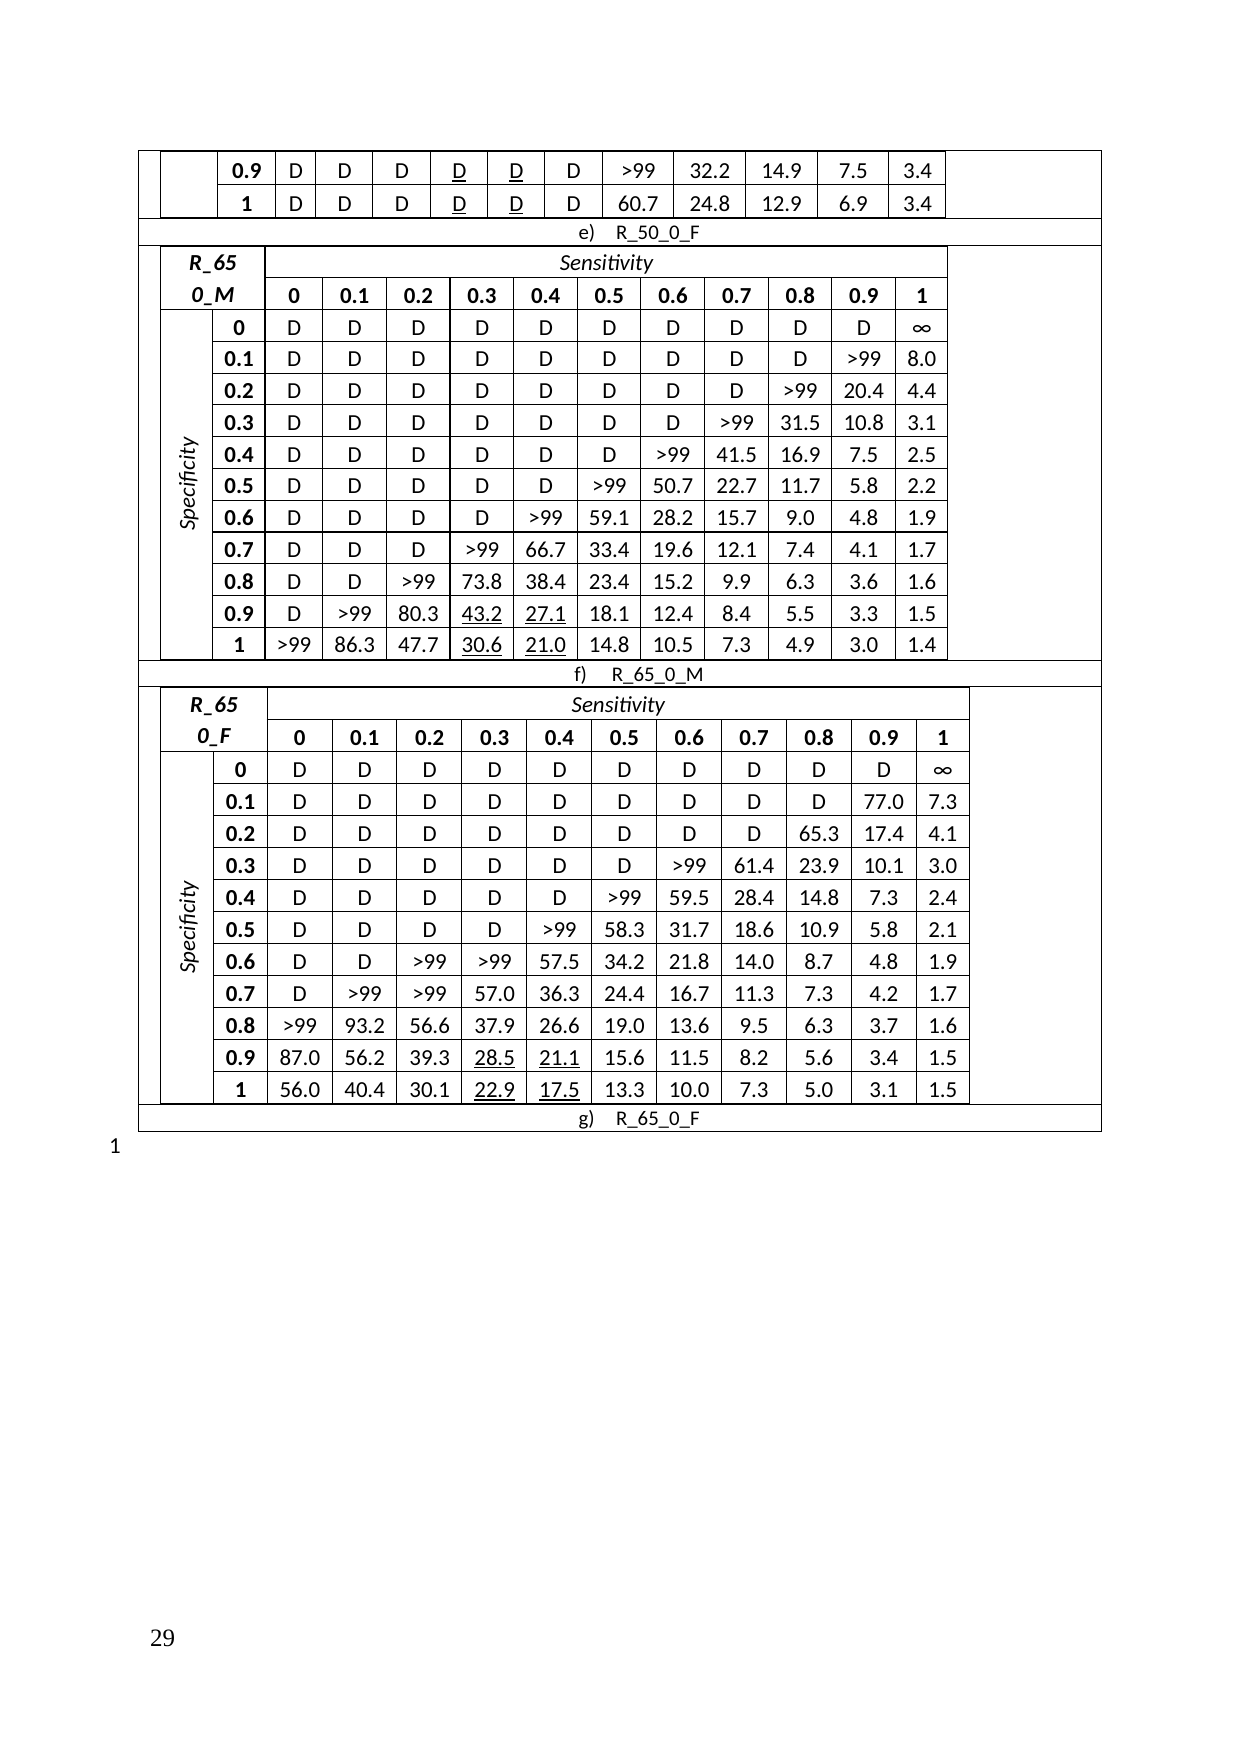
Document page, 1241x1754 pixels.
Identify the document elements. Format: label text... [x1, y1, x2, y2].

table_cell [641, 310, 704, 341]
table_cell [323, 596, 386, 627]
table_cell [917, 1072, 969, 1103]
table_cell [832, 564, 895, 595]
table_cell [896, 405, 947, 436]
table_cell [323, 501, 386, 531]
table_cell [832, 469, 895, 500]
table_cell [514, 501, 577, 531]
table_cell [323, 437, 386, 468]
table_header [746, 185, 817, 217]
table_cell [451, 437, 513, 468]
table_cell [705, 564, 768, 595]
table_cell [527, 880, 591, 911]
table_cell [578, 310, 640, 341]
table_cell [397, 944, 461, 975]
table_cell [451, 533, 513, 563]
table_cell [592, 944, 656, 975]
table_cell [641, 405, 704, 436]
table_cell [787, 784, 851, 815]
table_cell [387, 596, 449, 627]
table_cell [592, 720, 656, 751]
table_cell [462, 1072, 526, 1103]
table_cell [266, 342, 322, 373]
table_cell [722, 1072, 786, 1103]
table_cell R_50_0_F [139, 219, 1101, 244]
table_cell [917, 720, 969, 751]
table_cell [397, 816, 461, 847]
table_cell [917, 1008, 969, 1039]
table_cell [657, 1008, 721, 1039]
table_cell [657, 912, 721, 943]
table_cell [592, 1072, 656, 1103]
table_cell [917, 1040, 969, 1071]
table_header [889, 152, 945, 184]
table_cell [139, 687, 160, 1104]
table_cell [462, 1008, 526, 1039]
table_header [674, 152, 745, 184]
table_cell [268, 1008, 332, 1039]
table_cell [514, 310, 577, 341]
table_cell [832, 437, 895, 468]
table_cell [769, 564, 831, 595]
table_cell [641, 533, 704, 563]
table_cell [641, 342, 704, 373]
table_cell [333, 720, 396, 751]
table_cell [397, 1040, 461, 1071]
table_header [161, 152, 217, 217]
table_cell [397, 752, 461, 783]
table_cell [161, 247, 264, 309]
table_cell [514, 374, 577, 404]
table_cell [462, 848, 526, 879]
table_cell [641, 278, 704, 309]
table_cell [769, 628, 831, 659]
table_cell [451, 501, 513, 531]
table_cell [462, 976, 526, 1007]
table_cell [641, 501, 704, 531]
table_cell [722, 1008, 786, 1039]
table_cell [657, 784, 721, 815]
table_cell [852, 848, 916, 879]
table_header [431, 185, 487, 217]
table_cell [214, 912, 267, 943]
table_cell [333, 816, 396, 847]
table_cell [592, 976, 656, 1007]
table_cell [387, 310, 449, 341]
table_cell [769, 342, 831, 373]
table_cell [852, 752, 916, 783]
table_cell [852, 1040, 916, 1071]
table_header [276, 152, 315, 184]
table_cell [266, 469, 322, 500]
table_cell [451, 342, 513, 373]
table_cell [592, 880, 656, 911]
table_cell [641, 469, 704, 500]
table_cell [451, 310, 513, 341]
table_cell [896, 342, 947, 373]
table_cell [970, 687, 1101, 1104]
table_cell [462, 816, 526, 847]
table_cell [657, 720, 721, 751]
table_cell [578, 533, 640, 563]
table_cell [578, 564, 640, 595]
table_cell [214, 1040, 267, 1071]
table_cell [705, 278, 768, 309]
table_cell [896, 628, 947, 659]
table_cell [705, 374, 768, 404]
table_cell [462, 912, 526, 943]
table_cell [323, 405, 386, 436]
table_cell [705, 596, 768, 627]
table_cell [722, 720, 786, 751]
table_cell [213, 342, 264, 373]
table_header [818, 185, 888, 217]
table_cell [266, 596, 322, 627]
table_cell [333, 880, 396, 911]
table_cell [514, 437, 577, 468]
table_cell [896, 374, 947, 404]
table_cell [462, 880, 526, 911]
table_cell [268, 688, 969, 719]
table_cell [641, 628, 704, 659]
table_cell [387, 405, 449, 436]
table_cell [896, 564, 947, 595]
table_cell [832, 501, 895, 531]
table_cell [722, 752, 786, 783]
table_cell [323, 628, 386, 659]
table_cell [705, 533, 768, 563]
table_cell [161, 752, 213, 1103]
table_cell [832, 310, 895, 341]
table_cell [333, 1040, 396, 1071]
table_cell [266, 437, 322, 468]
table_cell [161, 310, 212, 659]
table_cell [852, 880, 916, 911]
table_cell [213, 564, 264, 595]
table_cell [268, 816, 332, 847]
table_cell [832, 533, 895, 563]
table_cell [266, 247, 947, 277]
table_cell [266, 310, 322, 341]
table_cell [323, 278, 386, 309]
table_cell [769, 310, 831, 341]
table_cell [787, 752, 851, 783]
table_cell [387, 469, 449, 500]
table_cell [268, 912, 332, 943]
table_cell [527, 752, 591, 783]
table_cell [832, 405, 895, 436]
table_header [818, 152, 888, 184]
table_cell [214, 880, 267, 911]
table_cell [387, 437, 449, 468]
table_cell [213, 628, 264, 659]
table_header [373, 185, 430, 217]
table_cell [397, 1008, 461, 1039]
table_cell R_65_0_M [139, 661, 1101, 686]
table_cell [896, 533, 947, 563]
table_cell [514, 342, 577, 373]
table_cell [397, 720, 461, 751]
table_cell [705, 437, 768, 468]
table_cell [917, 976, 969, 1007]
table_cell [592, 784, 656, 815]
table_header [316, 152, 372, 184]
table_cell [852, 816, 916, 847]
table_cell [769, 405, 831, 436]
table_cell [387, 374, 449, 404]
table_cell [722, 880, 786, 911]
table_cell [451, 278, 513, 309]
table_cell [527, 1040, 591, 1071]
table_cell [397, 912, 461, 943]
table_cell [917, 912, 969, 943]
table_cell [387, 501, 449, 531]
table_cell [657, 976, 721, 1007]
table_cell [705, 405, 768, 436]
table_cell [852, 912, 916, 943]
table_cell R_65_0_F [139, 1105, 1101, 1131]
table_header [316, 185, 372, 217]
table_cell [397, 976, 461, 1007]
table_cell [387, 628, 449, 659]
table_header [603, 152, 673, 184]
table_header [488, 185, 544, 217]
table_cell [387, 533, 449, 563]
table_cell [266, 533, 322, 563]
table_cell [592, 1008, 656, 1039]
table_cell [705, 342, 768, 373]
table_cell [214, 944, 267, 975]
table_cell [451, 469, 513, 500]
table_cell [657, 752, 721, 783]
table_cell [397, 880, 461, 911]
table_cell [917, 752, 969, 783]
table_cell [268, 1072, 332, 1103]
table_cell [852, 1008, 916, 1039]
table_cell [852, 944, 916, 975]
table_cell [214, 1072, 267, 1103]
table_cell [657, 816, 721, 847]
table_cell [578, 628, 640, 659]
table_cell [852, 720, 916, 751]
table_cell [387, 278, 449, 309]
table_cell [896, 469, 947, 500]
table_cell [213, 501, 264, 531]
table_cell [896, 596, 947, 627]
table_cell [527, 848, 591, 879]
table_cell [397, 784, 461, 815]
table_cell [769, 437, 831, 468]
table_cell [578, 405, 640, 436]
table_header [218, 152, 275, 184]
table_header [946, 151, 1101, 218]
table_cell [323, 533, 386, 563]
table_cell [592, 752, 656, 783]
table_cell [705, 469, 768, 500]
table_cell [832, 596, 895, 627]
table_cell [722, 976, 786, 1007]
table_header [431, 152, 487, 184]
table_cell [832, 342, 895, 373]
table_cell [578, 437, 640, 468]
table_cell [214, 784, 267, 815]
table_cell [527, 1072, 591, 1103]
table_header [674, 185, 745, 217]
table_cell [451, 628, 513, 659]
table_cell [769, 533, 831, 563]
table_cell [213, 310, 264, 341]
table_header [218, 185, 275, 217]
table_cell [527, 816, 591, 847]
table_header [545, 152, 602, 184]
table_cell [451, 374, 513, 404]
table_cell [592, 848, 656, 879]
table_cell [722, 816, 786, 847]
table_cell [333, 1072, 396, 1103]
table_header [139, 151, 160, 218]
table_cell [578, 374, 640, 404]
table_cell [323, 374, 386, 404]
table_cell [917, 816, 969, 847]
table_header [545, 185, 602, 217]
table_cell [266, 278, 322, 309]
table_cell [852, 784, 916, 815]
table_cell [266, 628, 322, 659]
table_cell [266, 564, 322, 595]
table_cell [787, 944, 851, 975]
table_cell [787, 848, 851, 879]
table_cell [323, 564, 386, 595]
table_cell [451, 564, 513, 595]
table_cell [948, 246, 1101, 660]
table_cell [514, 278, 577, 309]
table_cell [161, 688, 267, 751]
table_cell [769, 278, 831, 309]
table_cell [578, 501, 640, 531]
table_cell [769, 374, 831, 404]
table_cell [214, 1008, 267, 1039]
table_cell [268, 848, 332, 879]
table_cell [462, 752, 526, 783]
table_cell [705, 628, 768, 659]
table_cell [787, 1072, 851, 1103]
table_cell [722, 1040, 786, 1071]
table_cell [214, 752, 267, 783]
table_cell [268, 720, 332, 751]
table_cell [769, 501, 831, 531]
table_cell [578, 469, 640, 500]
table_cell [917, 880, 969, 911]
table_cell [705, 310, 768, 341]
table_cell [268, 976, 332, 1007]
table_cell [896, 501, 947, 531]
table_cell [657, 1072, 721, 1103]
table_cell [514, 628, 577, 659]
table_cell [462, 720, 526, 751]
table_cell [787, 720, 851, 751]
table_cell [266, 405, 322, 436]
table_cell [787, 976, 851, 1007]
table_cell [657, 880, 721, 911]
table_cell [787, 816, 851, 847]
table_cell [323, 342, 386, 373]
table_cell [397, 848, 461, 879]
table_cell [787, 880, 851, 911]
table_cell [514, 564, 577, 595]
table_cell [333, 784, 396, 815]
table_cell [333, 944, 396, 975]
table_cell [896, 437, 947, 468]
table_cell [213, 533, 264, 563]
table_header [373, 152, 430, 184]
table_cell [268, 944, 332, 975]
table_cell [213, 437, 264, 468]
table_cell [268, 752, 332, 783]
table_cell [769, 596, 831, 627]
table_cell [268, 880, 332, 911]
table_cell [213, 405, 264, 436]
table_cell [266, 374, 322, 404]
table_cell [268, 784, 332, 815]
table_cell [213, 469, 264, 500]
table_cell [214, 976, 267, 1007]
table_cell [578, 342, 640, 373]
table_cell [657, 1040, 721, 1071]
table_cell [641, 564, 704, 595]
table_cell [896, 278, 947, 309]
table_cell [832, 628, 895, 659]
table_cell [527, 976, 591, 1007]
table_cell [397, 1072, 461, 1103]
table_cell [514, 405, 577, 436]
table_cell [214, 816, 267, 847]
table_cell [592, 912, 656, 943]
table_header [488, 152, 544, 184]
table_cell [527, 720, 591, 751]
table_cell [527, 1008, 591, 1039]
table_cell [657, 848, 721, 879]
table_cell [722, 912, 786, 943]
table_cell [527, 944, 591, 975]
table_cell [578, 278, 640, 309]
table_cell [722, 784, 786, 815]
table_cell [657, 944, 721, 975]
table_cell [451, 405, 513, 436]
table_cell [514, 533, 577, 563]
table_cell [769, 469, 831, 500]
table_cell [592, 1040, 656, 1071]
table_cell [832, 374, 895, 404]
table_cell [787, 912, 851, 943]
table_header [746, 152, 817, 184]
table_cell [592, 816, 656, 847]
table_cell [139, 246, 160, 660]
table_cell [896, 310, 947, 341]
table_cell [451, 596, 513, 627]
table_cell [722, 848, 786, 879]
table_cell [527, 784, 591, 815]
table_cell [214, 848, 267, 879]
table_cell [323, 469, 386, 500]
table_cell [323, 310, 386, 341]
table_cell [462, 1040, 526, 1071]
table_cell [527, 912, 591, 943]
table_header [276, 185, 315, 217]
table_cell [387, 564, 449, 595]
table_cell [641, 596, 704, 627]
table_cell [514, 469, 577, 500]
table_cell [917, 784, 969, 815]
table_cell [641, 374, 704, 404]
table_cell [917, 848, 969, 879]
table_cell [514, 596, 577, 627]
table_cell [333, 752, 396, 783]
table_cell [705, 501, 768, 531]
table_cell [917, 944, 969, 975]
table_cell [333, 912, 396, 943]
table_header [603, 185, 673, 217]
table_cell [641, 437, 704, 468]
table_cell [722, 944, 786, 975]
table_cell [852, 976, 916, 1007]
table_cell [333, 1008, 396, 1039]
table_cell [462, 784, 526, 815]
table_cell [832, 278, 895, 309]
table_cell [268, 1040, 332, 1071]
table_cell [852, 1072, 916, 1103]
table_cell [266, 501, 322, 531]
table_cell [213, 374, 264, 404]
table_cell [333, 848, 396, 879]
table_cell [462, 944, 526, 975]
table_header [889, 185, 945, 217]
table_cell [578, 596, 640, 627]
table_cell [213, 596, 264, 627]
table_cell [787, 1008, 851, 1039]
table_cell [333, 976, 396, 1007]
table_cell [387, 342, 449, 373]
table_cell [787, 1040, 851, 1071]
